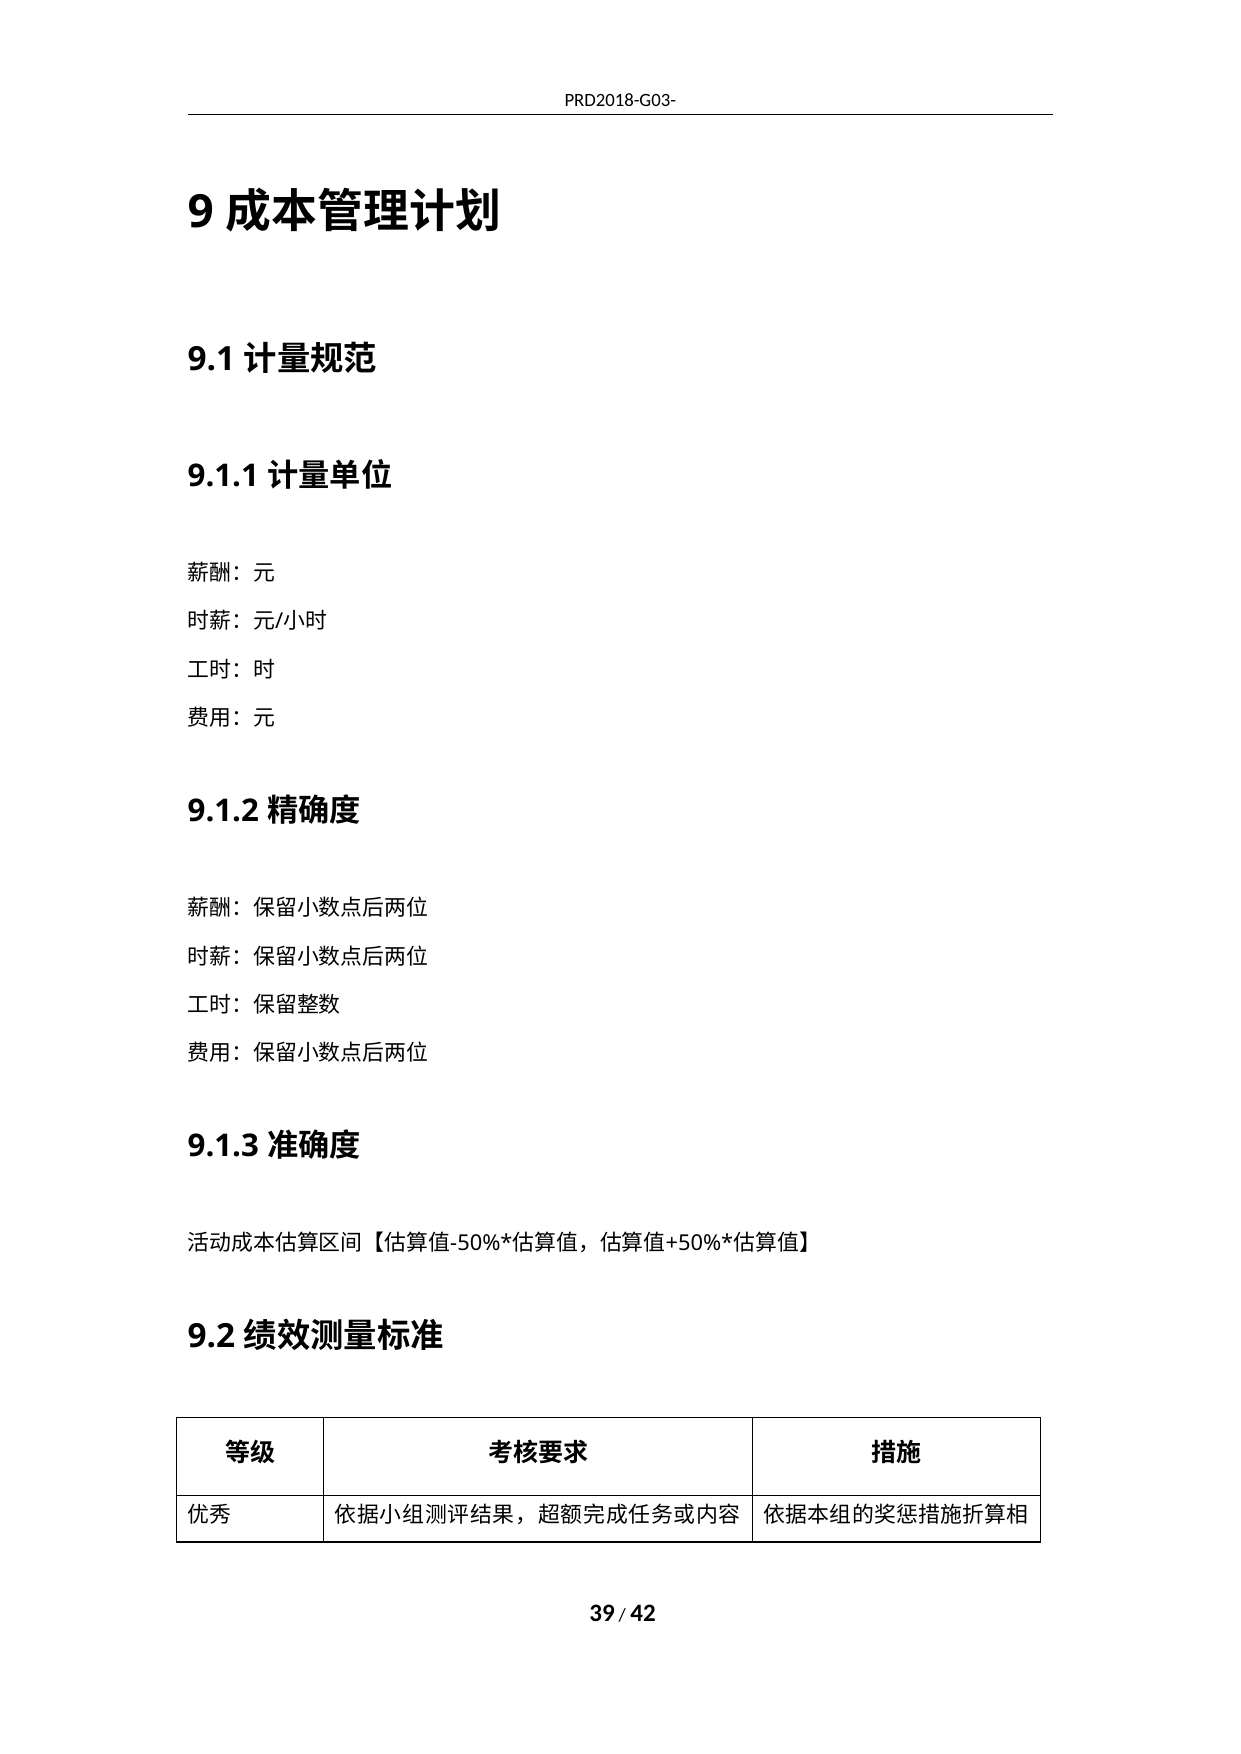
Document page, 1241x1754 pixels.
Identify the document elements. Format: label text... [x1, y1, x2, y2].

text 薪酬：元 [187, 555, 1053, 587]
subtitle 9.2 绩效测量标准 [187, 1301, 1053, 1366]
text 工时：时 [187, 651, 1053, 684]
subtitle 9.1.2 精确度 [187, 775, 1053, 840]
text 时薪：保留小数点后两位 [187, 938, 1053, 971]
table_cell 依据小组测评结果，超额完成任务或内容优秀者评为优秀 [324, 1496, 752, 1541]
subtitle 9.1.1 计量单位 [187, 440, 1053, 505]
subtitle 9 成本管理计划 [187, 158, 1053, 256]
subtitle 9.1 计量规范 [187, 324, 1053, 389]
table_cell 依据本组的奖惩措施折算相应的费用，上交组经费。。 [753, 1496, 1040, 1541]
table_header 考核要求 [324, 1418, 752, 1495]
text 工时：保留整数 [187, 987, 1053, 1019]
subtitle 9.1.3 准确度 [187, 1110, 1053, 1175]
text 时薪：元/小时 [187, 603, 1053, 636]
text 费用：保留小数点后两位 [187, 1035, 1053, 1067]
text 费用：元 [187, 700, 1053, 732]
table_header 等级 [177, 1418, 323, 1495]
text 活动成本估算区间【估算值-50%*估算值，估算值+50%*估算值】 [187, 1225, 1053, 1258]
text 薪酬：保留小数点后两位 [187, 890, 1053, 922]
table_cell 优秀 [177, 1496, 323, 1541]
table_header 措施 [753, 1418, 1040, 1495]
